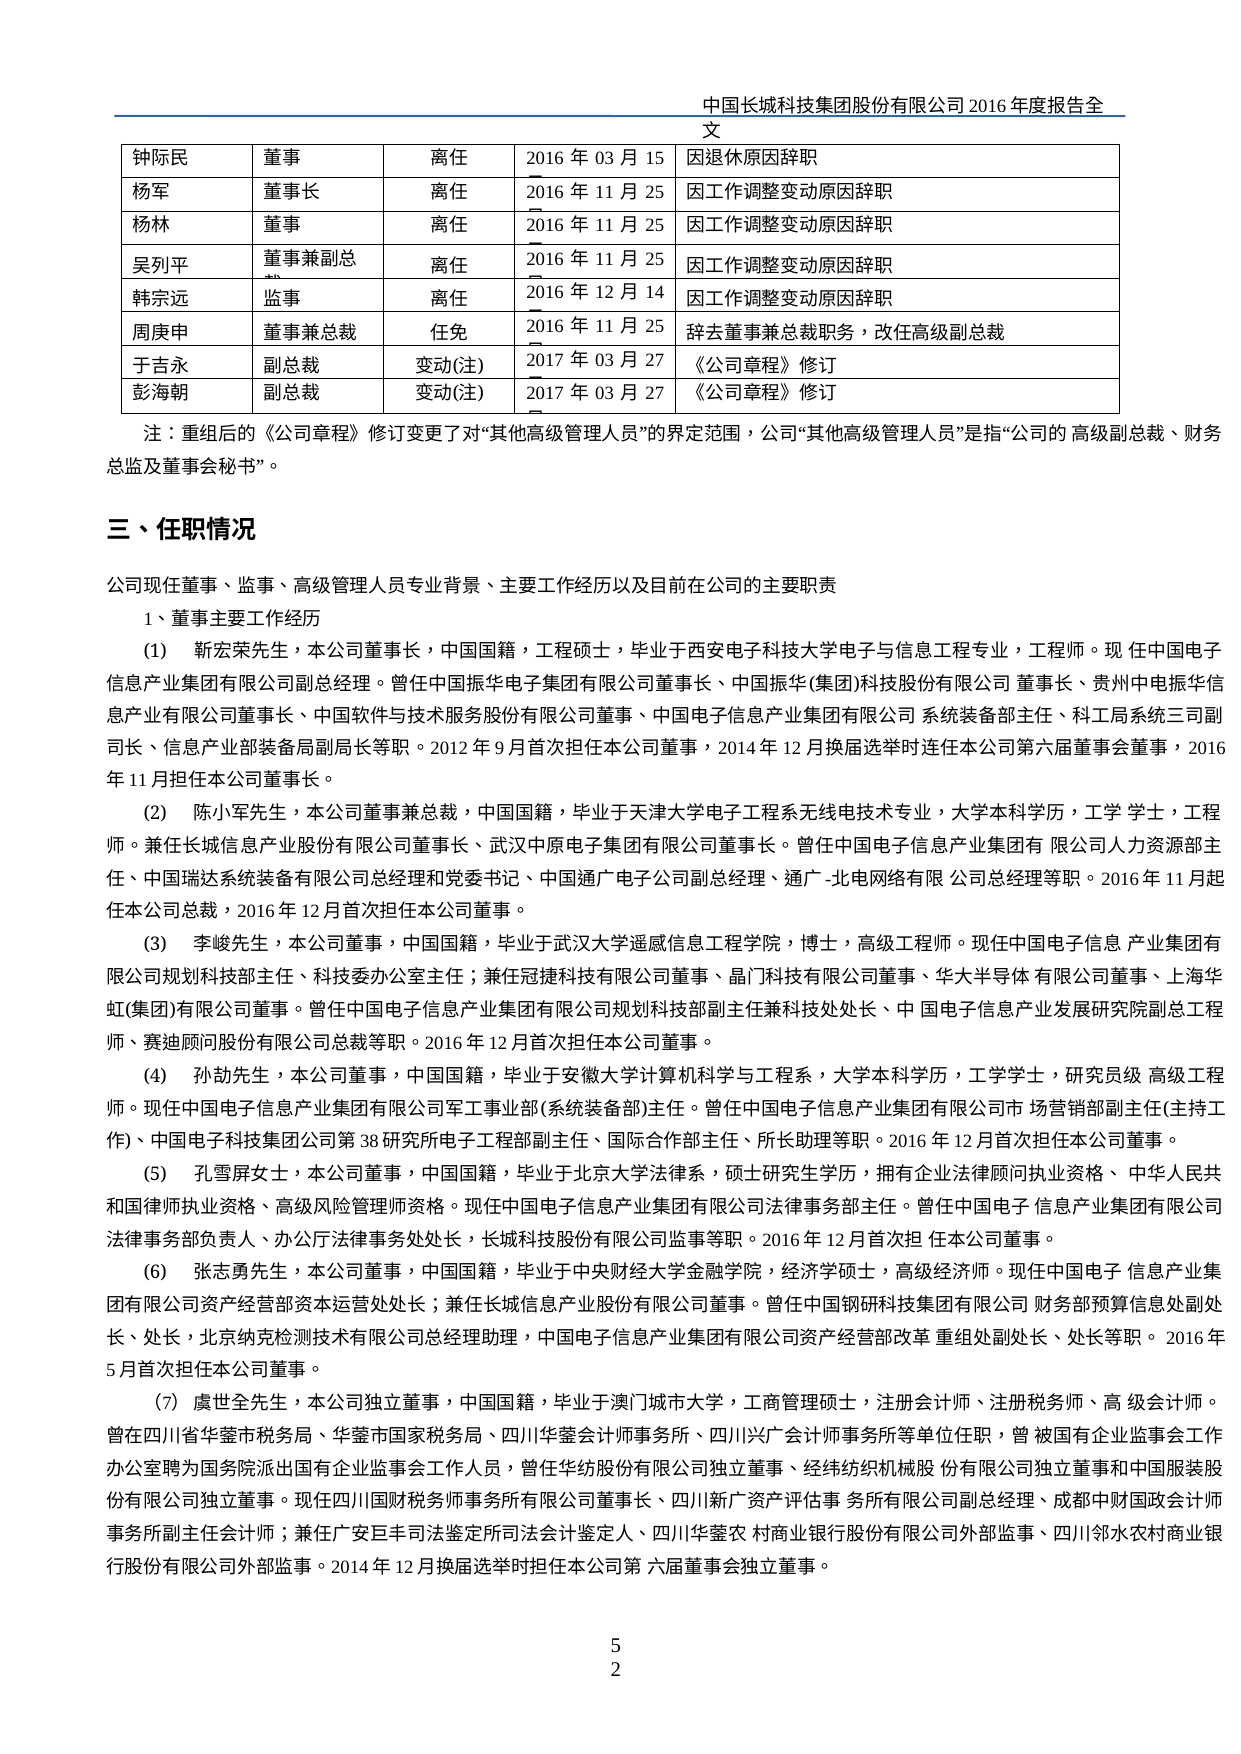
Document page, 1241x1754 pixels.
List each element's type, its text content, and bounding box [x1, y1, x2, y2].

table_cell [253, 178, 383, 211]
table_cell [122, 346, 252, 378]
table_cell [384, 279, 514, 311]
text 公司现任董事、监事、高级管理人员专业背景、主要工作经历以及目前在公司的主要职责 [14, 566, 1226, 599]
text 三、任职情况 [14, 512, 1226, 546]
list 李峻先生，本公司董事，中国国籍，毕业于武汉大学遥感信息工程学院，博士，高级工程师。现任中国电子信息 产业集团有限公司规划科技部主任、科技委办公室主任；兼任冠捷科技有限公司董事、晶门科技有限公司董事、华大半导体 有限公司董事、上海华虹(集团)有限公司董事。曾任中国电子信息产业集团有限公司规划科技部副主任兼科技处处长、中 国电子信息产业发展研究院副总工程师、赛迪顾问股份有限公司总裁等职。2016年12月首次担任本公司董事。 [106, 924, 1226, 1056]
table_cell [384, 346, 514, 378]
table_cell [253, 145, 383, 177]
list 陈小军先生，本公司董事兼总裁，中国国籍，毕业于天津大学电子工程系无线电技术专业，大学本科学历，工学 学士，工程师。兼任长城信息产业股份有限公司董事长、武汉中原电子集团有限公司董事长。曾任中国电子信息产业集团有 限公司人力资源部主任、中国瑞达系统装备有限公司总经理和党委书记、中国通广电子公司副总经理、通广-北电网络有限 公司总经理等职。2016年11月起任本公司总裁，2016年12月首次担任本公司董事。 [106, 793, 1226, 924]
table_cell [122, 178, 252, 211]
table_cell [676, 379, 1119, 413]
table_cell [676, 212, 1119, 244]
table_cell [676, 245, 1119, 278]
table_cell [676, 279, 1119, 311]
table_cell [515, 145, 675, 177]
list 孔雪屏女士，本公司董事，中国国籍，毕业于北京大学法律系，硕士研究生学历，拥有企业法律顾问执业资格、 中华人民共和国律师执业资格、高级风险管理师资格。现任中国电子信息产业集团有限公司法律事务部主任。曾任中国电子 信息产业集团有限公司法律事务部负责人、办公厅法律事务处处长，长城科技股份有限公司监事等职。2016年12月首次担 任本公司董事。 [106, 1154, 1226, 1252]
list 张志勇先生，本公司董事，中国国籍，毕业于中央财经大学金融学院，经济学硕士，高级经济师。现任中国电子 信息产业集团有限公司资产经营部资本运营处处长；兼任长城信息产业股份有限公司董事。曾任中国钢研科技集团有限公司 财务部预算信息处副处长、处长，北京纳克检测技术有限公司总经理助理，中国电子信息产业集团有限公司资产经营部改革 重组处副处长、处长等职。2016年5月首次担任本公司董事。 [106, 1252, 1226, 1383]
list 靳宏荣先生，本公司董事长，中国国籍，工程硕士，毕业于西安电子科技大学电子与信息工程专业，工程师。现 任中国电子信息产业集团有限公司副总经理。曾任中国振华电子集团有限公司董事长、中国振华(集团)科技股份有限公司 董事长、贵州中电振华信息产业有限公司董事长、中国软件与技术服务股份有限公司董事、中国电子信息产业集团有限公司 系统装备部主任、科工局系统三司副司长、信息产业部装备局副局长等职。2012年9月首次担任本公司董事，2014年12 月换届选举时连任本公司第六届董事会董事，2016年11月担任本公司董事长。 [106, 632, 1226, 793]
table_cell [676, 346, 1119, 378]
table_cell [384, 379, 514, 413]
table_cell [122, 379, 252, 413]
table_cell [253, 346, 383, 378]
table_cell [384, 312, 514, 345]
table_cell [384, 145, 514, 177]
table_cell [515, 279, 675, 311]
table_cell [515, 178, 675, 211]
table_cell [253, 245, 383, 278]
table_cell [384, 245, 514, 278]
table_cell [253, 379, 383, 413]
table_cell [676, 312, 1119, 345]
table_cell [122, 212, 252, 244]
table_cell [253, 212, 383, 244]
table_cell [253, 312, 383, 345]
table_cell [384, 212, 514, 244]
list 孙劼先生，本公司董事，中国国籍，毕业于安徽大学计算机科学与工程系，大学本科学历，工学学士，研究员级 高级工程师。现任中国电子信息产业集团有限公司军工事业部(系统装备部)主任。曾任中国电子信息产业集团有限公司市 场营销部副主任(主持工作)、中国电子科技集团公司第38研究所电子工程部副主任、国际合作部主任、所长助理等职。2016 年12月首次担任本公司董事。 [106, 1056, 1226, 1154]
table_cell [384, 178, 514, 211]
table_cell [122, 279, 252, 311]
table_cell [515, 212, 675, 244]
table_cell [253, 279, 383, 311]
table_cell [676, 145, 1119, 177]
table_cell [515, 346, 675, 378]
text 1、董事主要工作经历 [143, 599, 1226, 632]
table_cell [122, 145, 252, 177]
text 注：重组后的《公司章程》修订变更了对“其他高级管理人员”的界定范围，公司“其他高级管理人员”是指“公司的 高级副总裁、财务总监及董事会秘书”。 [106, 414, 1226, 480]
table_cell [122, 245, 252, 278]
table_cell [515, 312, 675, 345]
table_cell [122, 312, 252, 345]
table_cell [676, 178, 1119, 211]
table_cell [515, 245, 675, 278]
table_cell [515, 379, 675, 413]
text （7） 虞世全先生，本公司独立董事，中国国籍，毕业于澳门城市大学，工商管理硕士，注册会计师、注册税务师、高 级会计师。曾在四川省华蓥市税务局、华蓥市国家税务局、四川华蓥会计师事务所、四川兴广会计师事务所等单位任职，曾 被国有企业监事会工作办公室聘为国务院派出国有企业监事会工作人员，曾任华纺股份有限公司独立董事、经纬纺织机械股 份有限公司独立董事和中国服装股份有限公司独立董事。现任四川国财税务师事务所有限公司董事长、四川新广资产评估事 务所有限公司副总经理、成都中财国政会计师事务所副主任会计师；兼任广安巨丰司法鉴定所司法会计鉴定人、四川华蓥农 村商业银行股份有限公司外部监事、四川邻水农村商业银行股份有限公司外部监事。2014年12月换届选举时担任本公司第 六届董事会独立董事。 [106, 1383, 1226, 1579]
